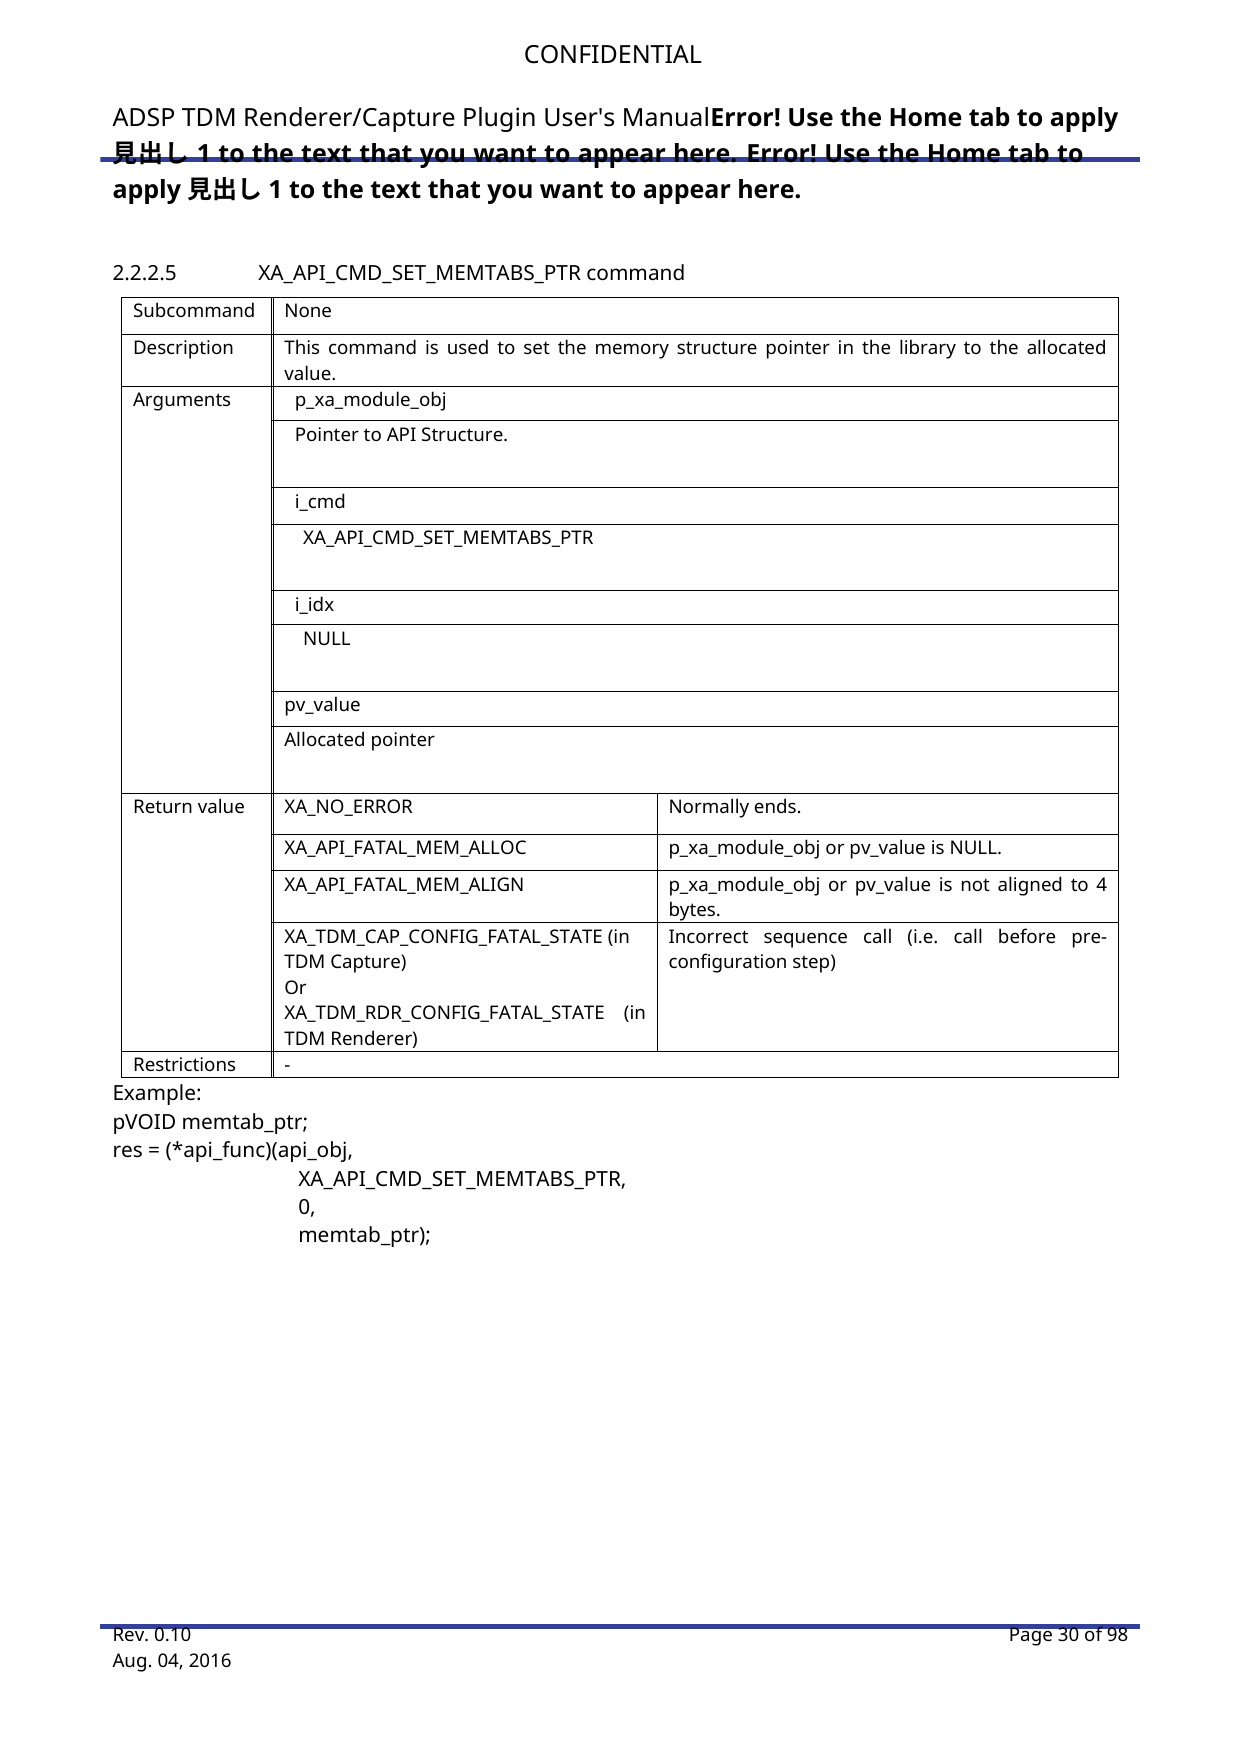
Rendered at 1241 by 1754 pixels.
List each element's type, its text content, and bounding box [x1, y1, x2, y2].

table_cell XA_API_FATAL_MEM_ALIGN [274, 871, 657, 922]
table_cell This command is used to set the memory structure pointer in the library to the allocated value. [274, 335, 1118, 386]
table_cell Arguments [122, 387, 271, 792]
table_cell NULL [274, 625, 1118, 691]
text Example: [112, 1078, 1128, 1107]
table_cell i_cmd [274, 488, 1118, 523]
table_cell XA_NO_ERROR [274, 794, 657, 833]
table_cell Pointer to API Structure. [274, 421, 1118, 487]
table_cell - [274, 1052, 1118, 1077]
table_cell Incorrect sequence call (i.e. call before pre-configuration step) [658, 923, 1118, 1051]
table_cell Return value [122, 794, 271, 1051]
table_cell p_xa_module_obj or pv_value is not aligned to 4 bytes. [658, 871, 1118, 922]
text XA_API_CMD_SET_MEMTABS_PTR, [112, 1164, 1128, 1192]
table_cell Restrictions [122, 1052, 271, 1077]
text memtab_ptr); [112, 1221, 1128, 1249]
table_cell XA_TDM_CAP_CONFIG_FATAL_STATE (in TDM Capture) Or XA_TDM_RDR_CONFIG_FATAL_STATE (in TDM Renderer) [274, 923, 657, 1051]
table_cell Description [122, 335, 271, 386]
table_cell XA_API_CMD_SET_MEMTABS_PTR [274, 525, 1118, 590]
table_header Subcommand [122, 298, 271, 334]
text pVOID memtab_ptr; [112, 1107, 1128, 1135]
text res = (*api_func)(api_obj, [112, 1135, 1128, 1164]
table_header None [274, 298, 1118, 334]
table_cell i_idx [274, 591, 1118, 624]
table_cell Normally ends. [658, 794, 1118, 833]
table_cell XA_API_FATAL_MEM_ALLOC [274, 835, 657, 870]
text 0, [112, 1192, 1128, 1221]
subtitle XA_API_CMD_SET_MEMTABS_PTR command [112, 255, 1128, 286]
table_cell Allocated pointer [274, 727, 1118, 792]
table_cell pv_value [274, 692, 1118, 726]
table_cell p_xa_module_obj [274, 387, 1118, 420]
table_cell p_xa_module_obj or pv_value is NULL. [658, 835, 1118, 870]
